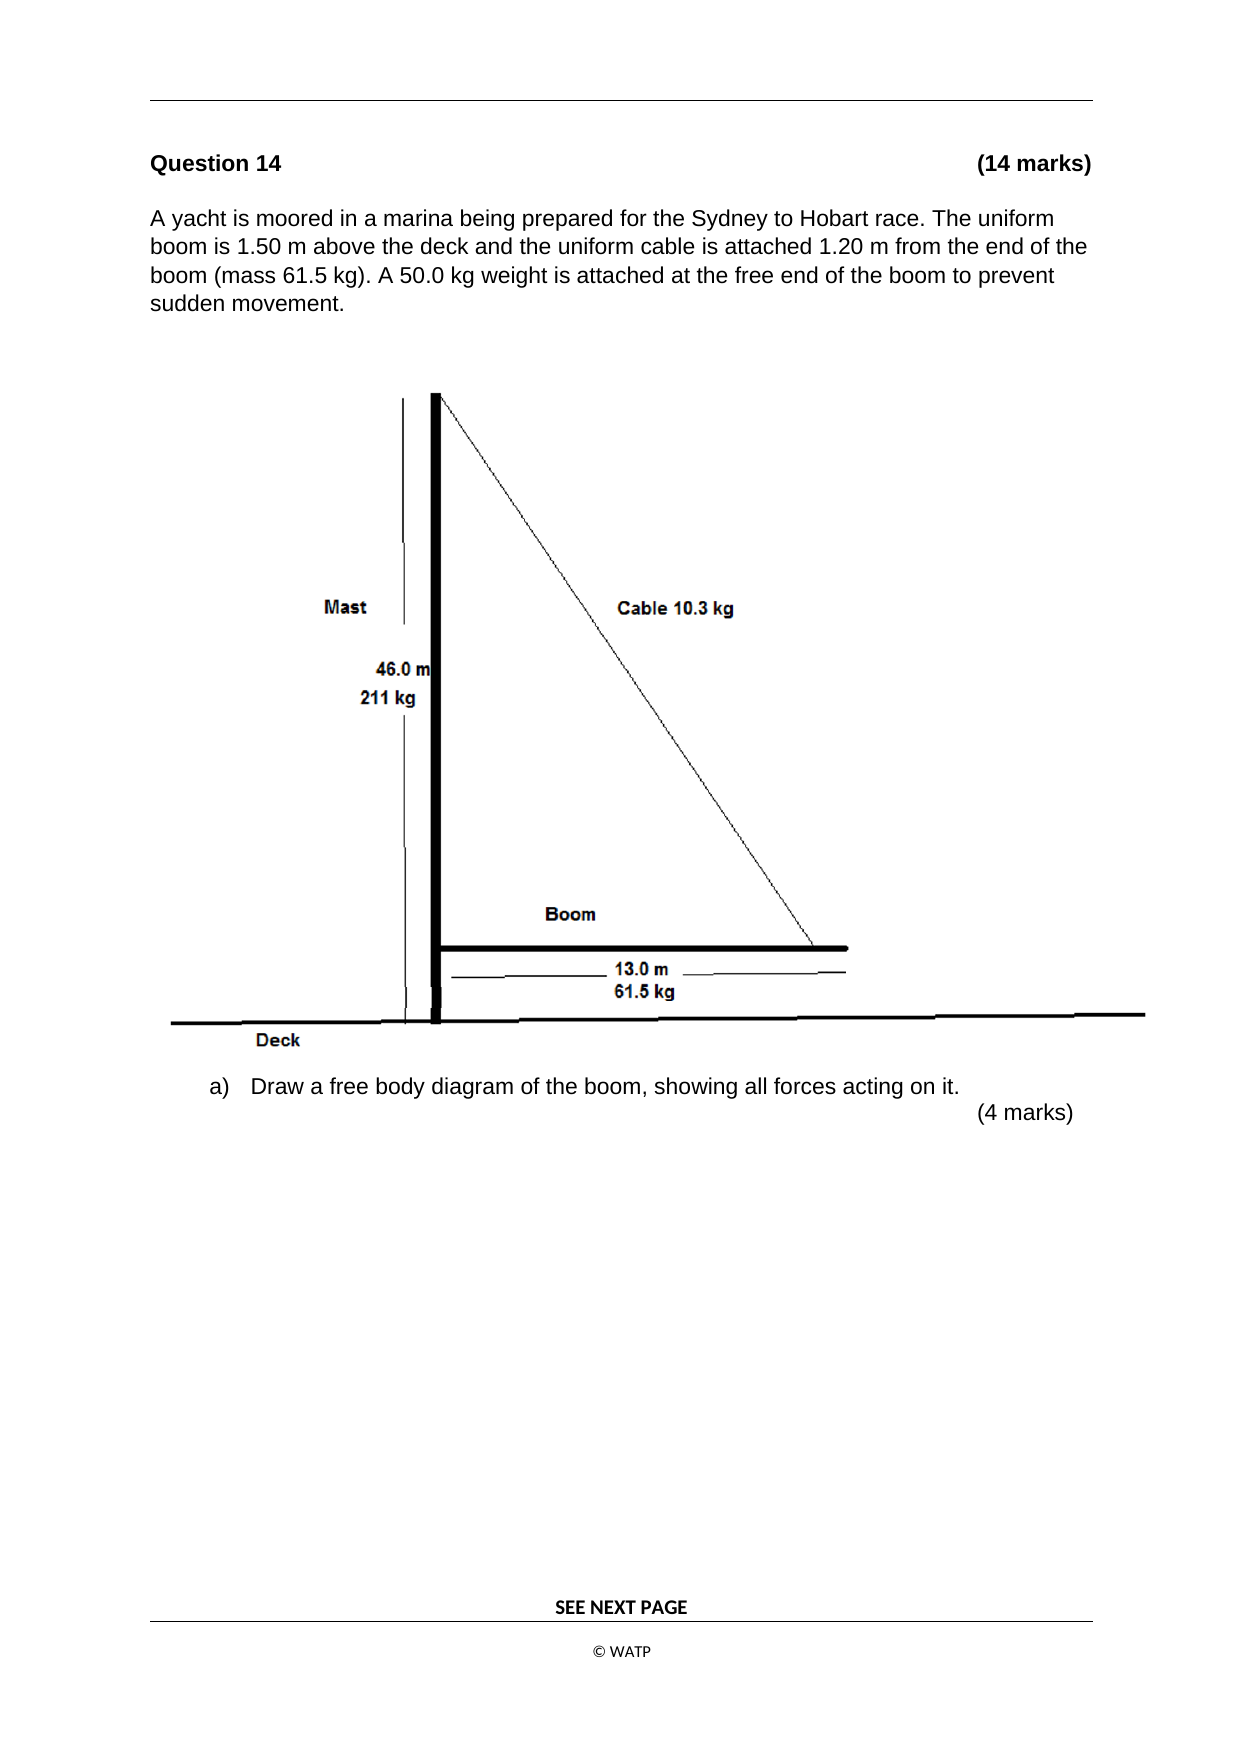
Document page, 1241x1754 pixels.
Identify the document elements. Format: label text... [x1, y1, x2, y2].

text A yacht is moored in a marina being prepared for the Sydney to Hobart race. The uniform boom is 1.50 m above the deck and the uniform cable is attached 1.20 m from the end of the boom (mass 61.5 kg). A 50.0 kg weight is attached at the free end of the boom to prevent sudden movement. [150, 205, 1093, 316]
picture [150, 380, 1154, 1054]
list Draw a free body diagram of the boom, showing all forces acting on it. [209, 1073, 1093, 1099]
text (4 marks) [224, 1099, 1093, 1125]
list (14 marks) [150, 150, 1093, 176]
